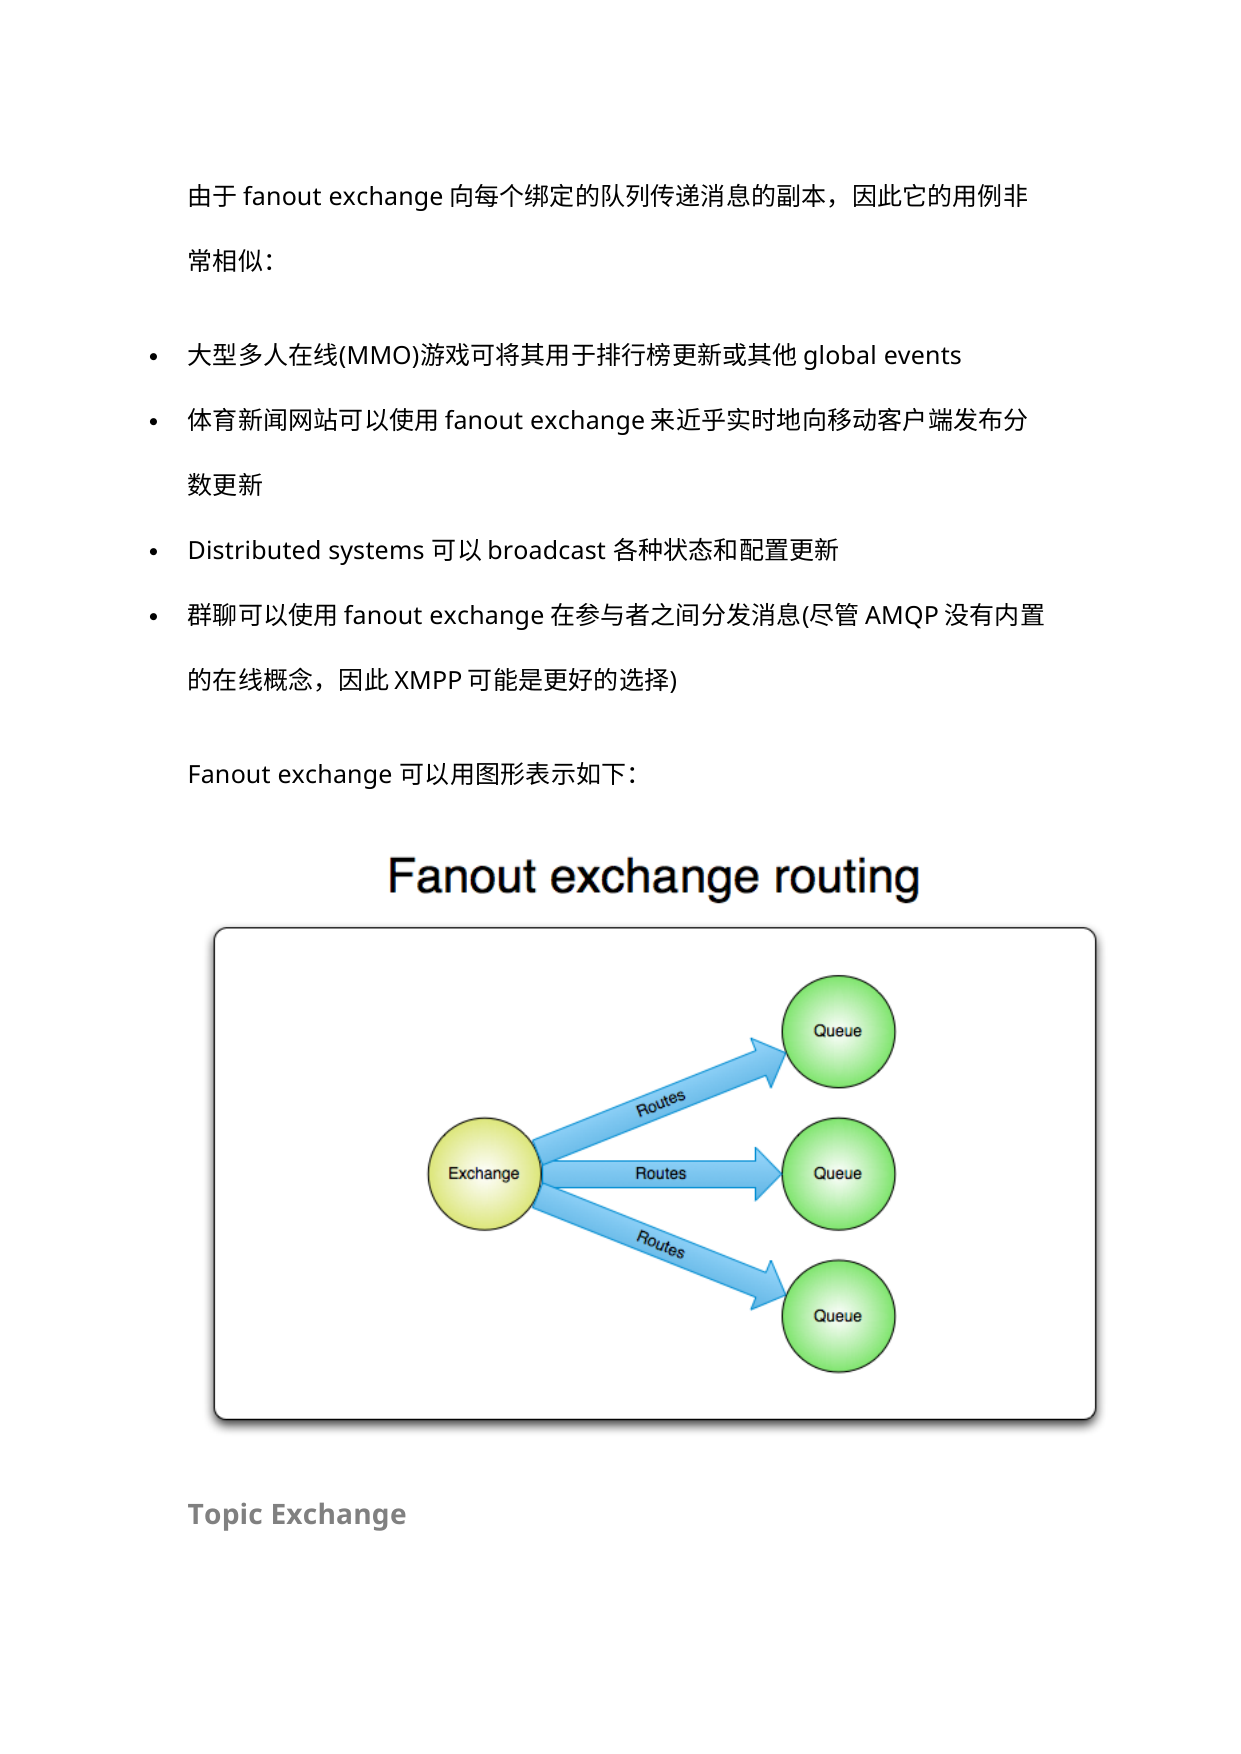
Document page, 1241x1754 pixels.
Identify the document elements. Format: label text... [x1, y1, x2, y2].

list 群聊可以使用fanout exchange在参与者之间分发消息(尽管AMQP没有内置的在线概念，因此XMPP可能是更好的选择) [150, 581, 1053, 711]
list 大型多人在线(MMO)游戏可将其用于排行榜更新或其他global events [150, 321, 1053, 386]
text Fanout exchange 可以用图形表示如下： [187, 740, 1053, 805]
picture [187, 834, 1122, 1451]
list Distributed systems 可以broadcast 各种状态和配置更新 [150, 516, 1053, 581]
text 由于fanout exchange向每个绑定的队列传递消息的副本，因此它的用例非常相似： [187, 162, 1053, 292]
list 体育新闻网站可以使用fanout exchange来近乎实时地向移动客户端发布分数更新 [150, 386, 1053, 516]
text Topic Exchange [187, 1481, 1053, 1546]
